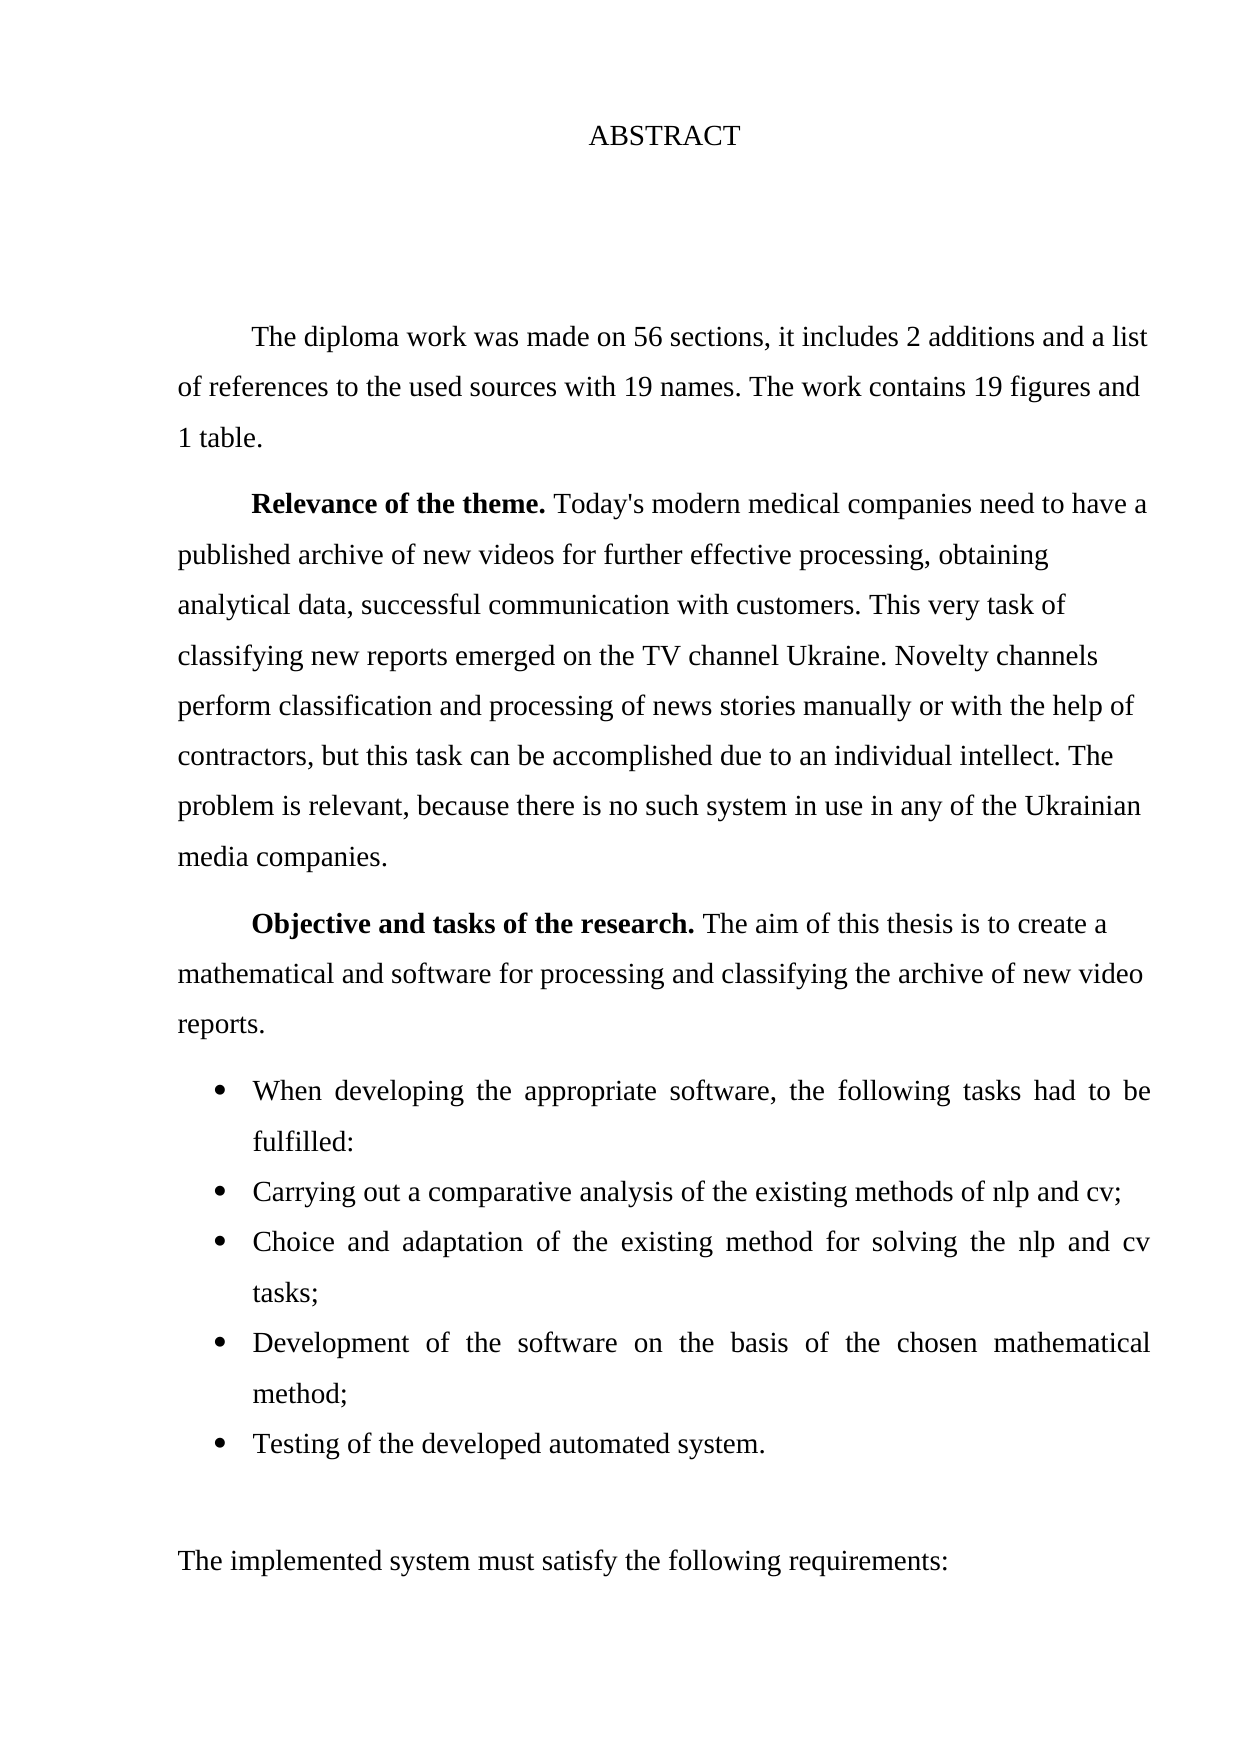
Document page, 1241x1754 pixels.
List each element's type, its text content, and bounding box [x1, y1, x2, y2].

list Development of the software on the basis of the chosen mathematical method; [215, 1325, 1152, 1409]
text The diploma work was made on 56 sections, it includes 2 additions and a list of references to the used sources with 19 names. The work contains 19 figures and 1 table. [177, 319, 1152, 453]
text ABSTRACT [177, 118, 1152, 152]
text The implemented system must satisfy the following requirements: [177, 1543, 1152, 1577]
list Choice and adaptation of the existing method for solving the nlp and cv tasks; [215, 1224, 1152, 1308]
text Relevance of the theme. Today's modern medical companies need to have a published archive of new videos for further effective processing, obtaining analytical data, successful communication with customers. This very task of classifying new reports emerged on the TV channel Ukraine. Novelty channels perform classification and processing of news stories manually or with the help of contractors, but this task can be accomplished due to an individual intellect. The problem is relevant, because there is no such system in use in any of the Ukrainian media companies. [177, 487, 1152, 872]
text Objective and tasks of the research. The aim of this thesis is to create a mathematical and software for processing and classifying the archive of new video reports. [177, 906, 1152, 1040]
list When developing the appropriate software, the following tasks had to be fulfilled: [215, 1073, 1152, 1157]
list Carrying out a comparative analysis of the existing methods of nlp and cv; [215, 1174, 1152, 1208]
list Testing of the developed automated system. [215, 1426, 1152, 1460]
